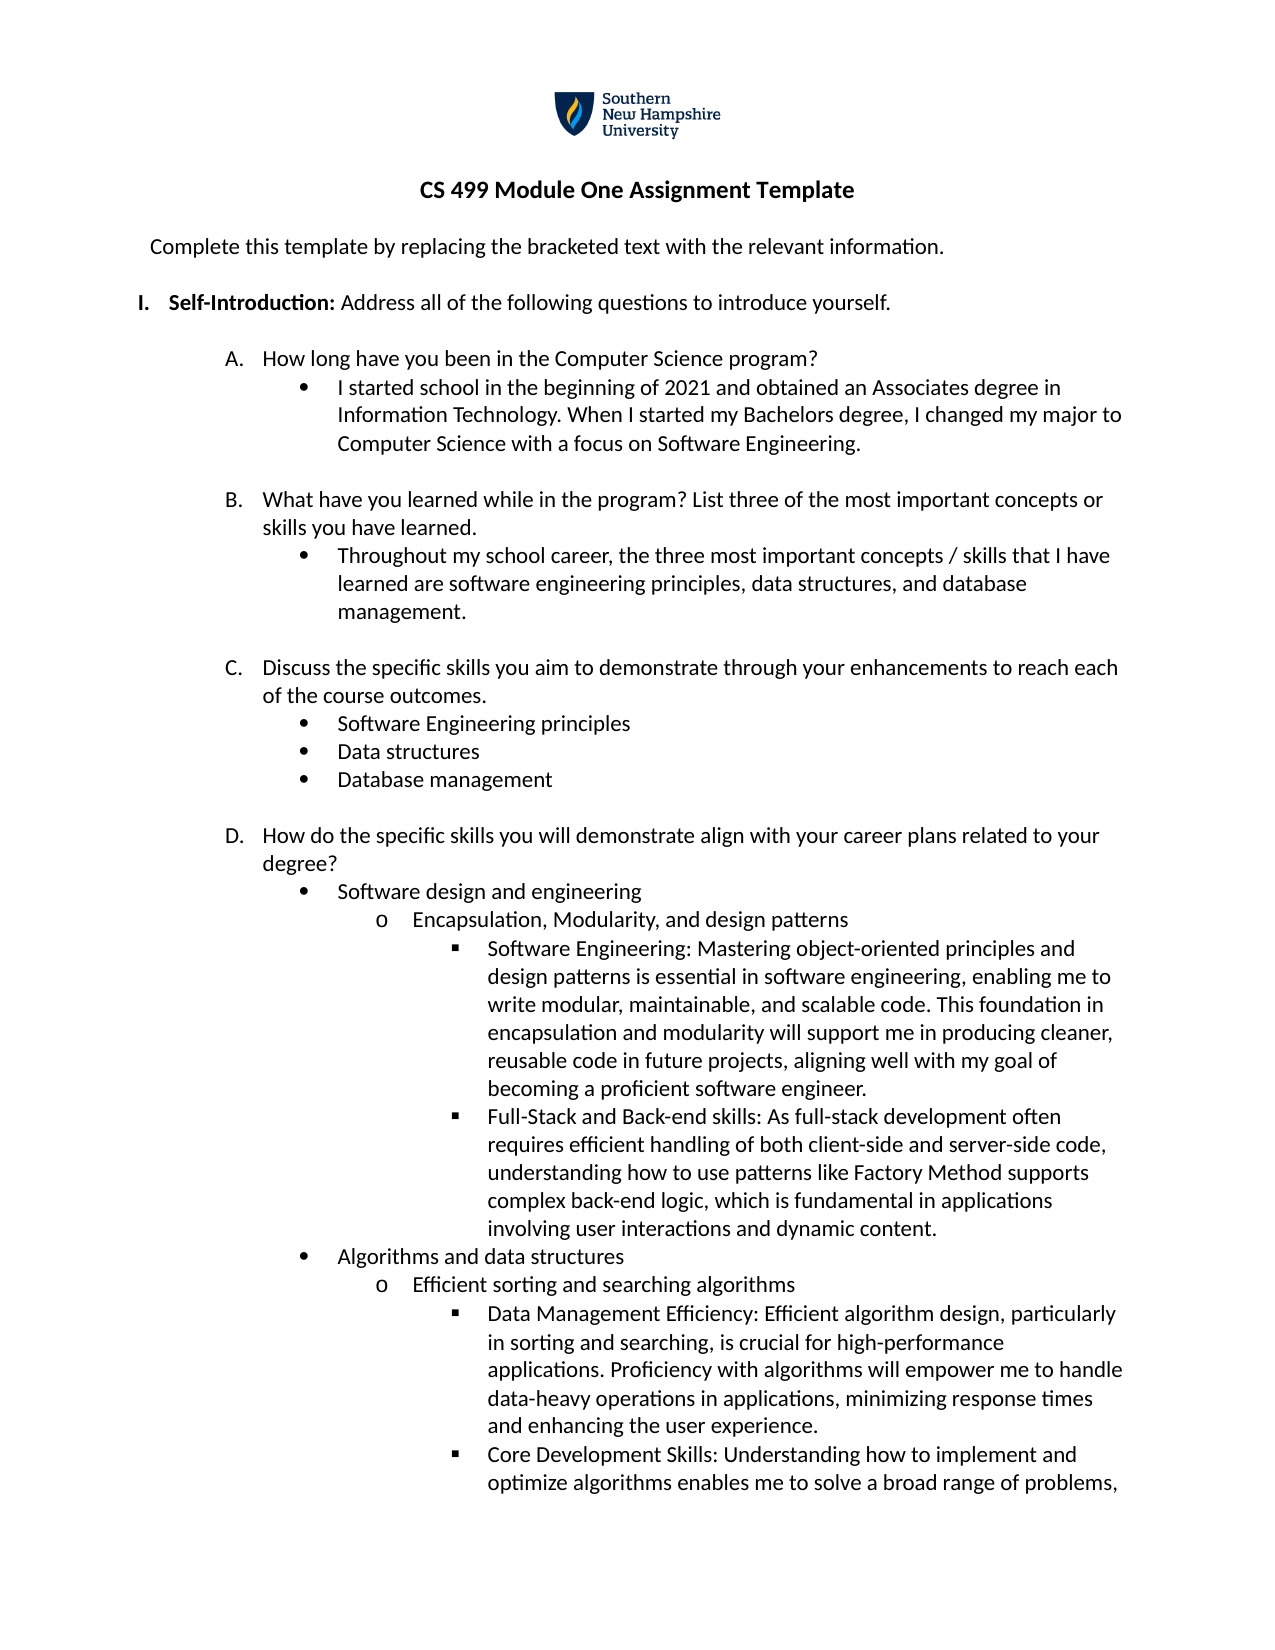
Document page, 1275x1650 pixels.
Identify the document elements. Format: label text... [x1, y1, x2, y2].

list Data Management Efficiency: Efficient algorithm design, particularly in sorting and searching, is crucial for high-performance applications. Proficiency with algorithms will empower me to handle data-heavy operations in applications, minimizing response times and enhancing the user experience. [450, 1299, 1125, 1440]
list Self-Introduction: Address all of the following questions to introduce yourself. [150, 288, 1125, 317]
list Efficient sorting and searching algorithms [375, 1270, 1125, 1299]
list Encapsulation, Modularity, and design patterns [375, 905, 1125, 934]
picture [546, 75, 729, 154]
list What have you learned while in the program? List three of the most important concepts or skills you have learned. [225, 485, 1125, 541]
list Software Engineering principles [300, 709, 1125, 737]
list How do the specific skills you will demonstrate align with your career plans related to your degree? [225, 821, 1125, 877]
list Throughout my school career, the three most important concepts / skills that I have learned are software engineering principles, data structures, and database management. [300, 541, 1125, 625]
list Full-Stack and Back-end skills: As full-stack development often requires efficient handling of both client-side and server-side code, understanding how to use patterns like Factory Method supports complex back-end logic, which is fundamental in applications involving user interactions and dynamic content. [450, 1102, 1125, 1242]
list Software Engineering: Mastering object-oriented principles and design patterns is essential in software engineering, enabling me to write modular, maintainable, and scalable code. This foundation in encapsulation and modularity will support me in producing cleaner, reusable code in future projects, aligning well with my goal of becoming a proficient software engineer. [450, 934, 1125, 1102]
subtitle CS 499 Module One Assignment Template [150, 174, 1125, 204]
list Database management [300, 765, 1125, 793]
text Complete this template by replacing the bracketed text with the relevant information. [150, 232, 1125, 261]
list Discuss the specific skills you aim to demonstrate through your enhancements to reach each of the course outcomes. [225, 653, 1125, 709]
list I started school in the beginning of 2021 and obtained an Associates degree in Information Technology. When I started my Bachelors degree, I changed my major to Computer Science with a focus on Software Engineering. [300, 373, 1125, 457]
list Algorithms and data structures [300, 1242, 1125, 1270]
list How long have you been in the Computer Science program? [225, 344, 1125, 373]
list Data structures [300, 737, 1125, 765]
list Software design and engineering [300, 877, 1125, 905]
